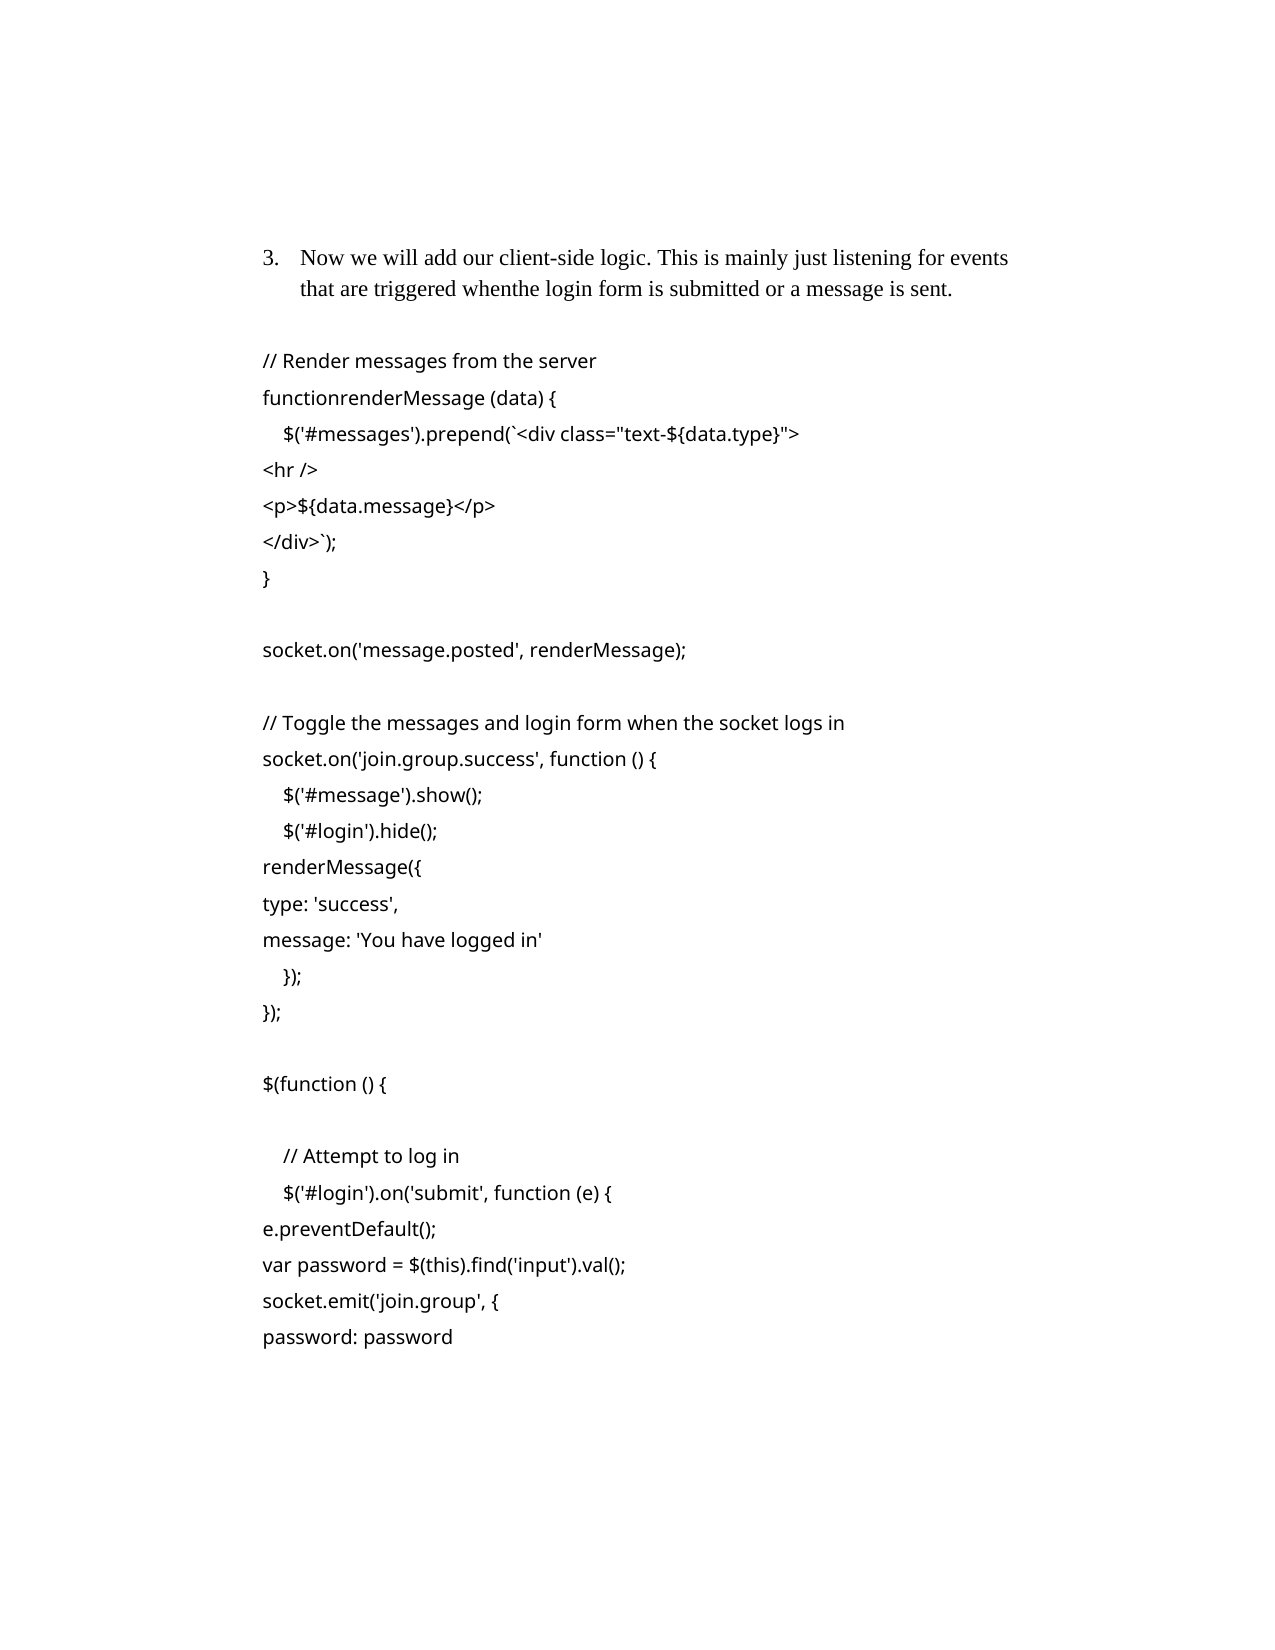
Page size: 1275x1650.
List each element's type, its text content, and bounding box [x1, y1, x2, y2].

text } [262, 564, 1050, 591]
text $('#login').on('submit', function (e) { [262, 1179, 1050, 1206]
text // Attempt to log in [262, 1143, 1050, 1170]
text password: password [262, 1323, 1050, 1351]
text functionrenderMessage (data) { [262, 384, 1050, 411]
text Now we will add our client-side logic. This is mainly just listening for events that are triggered whenthe login form is submitted or a message is sent. [262, 244, 1012, 301]
text renderMessage({ [262, 854, 1050, 881]
text }); [262, 962, 1050, 989]
text }); [262, 998, 1050, 1025]
text <p>${data.message}</p> [262, 492, 1050, 519]
text <hr /> [262, 456, 1050, 483]
text $('#messages').prepend(`<div class="text-${data.type}"> [262, 420, 1050, 447]
text type: 'success', [262, 890, 1050, 917]
text </div>`); [262, 528, 1050, 555]
text $('#login').hide(); [262, 817, 1050, 844]
text socket.emit('join.group', { [262, 1287, 1050, 1314]
text e.preventDefault(); [262, 1215, 1050, 1242]
text $('#message').show(); [262, 781, 1050, 808]
text var password = $(this).find('input').val(); [262, 1251, 1050, 1278]
text $(function () { [262, 1071, 1050, 1097]
text socket.on('join.group.success', function () { [262, 745, 1050, 772]
text // Toggle the messages and login form when the socket logs in [262, 709, 1050, 736]
text message: 'You have logged in' [262, 926, 1050, 953]
text // Render messages from the server [262, 348, 1050, 374]
text socket.on('message.posted', renderMessage); [262, 637, 1050, 664]
